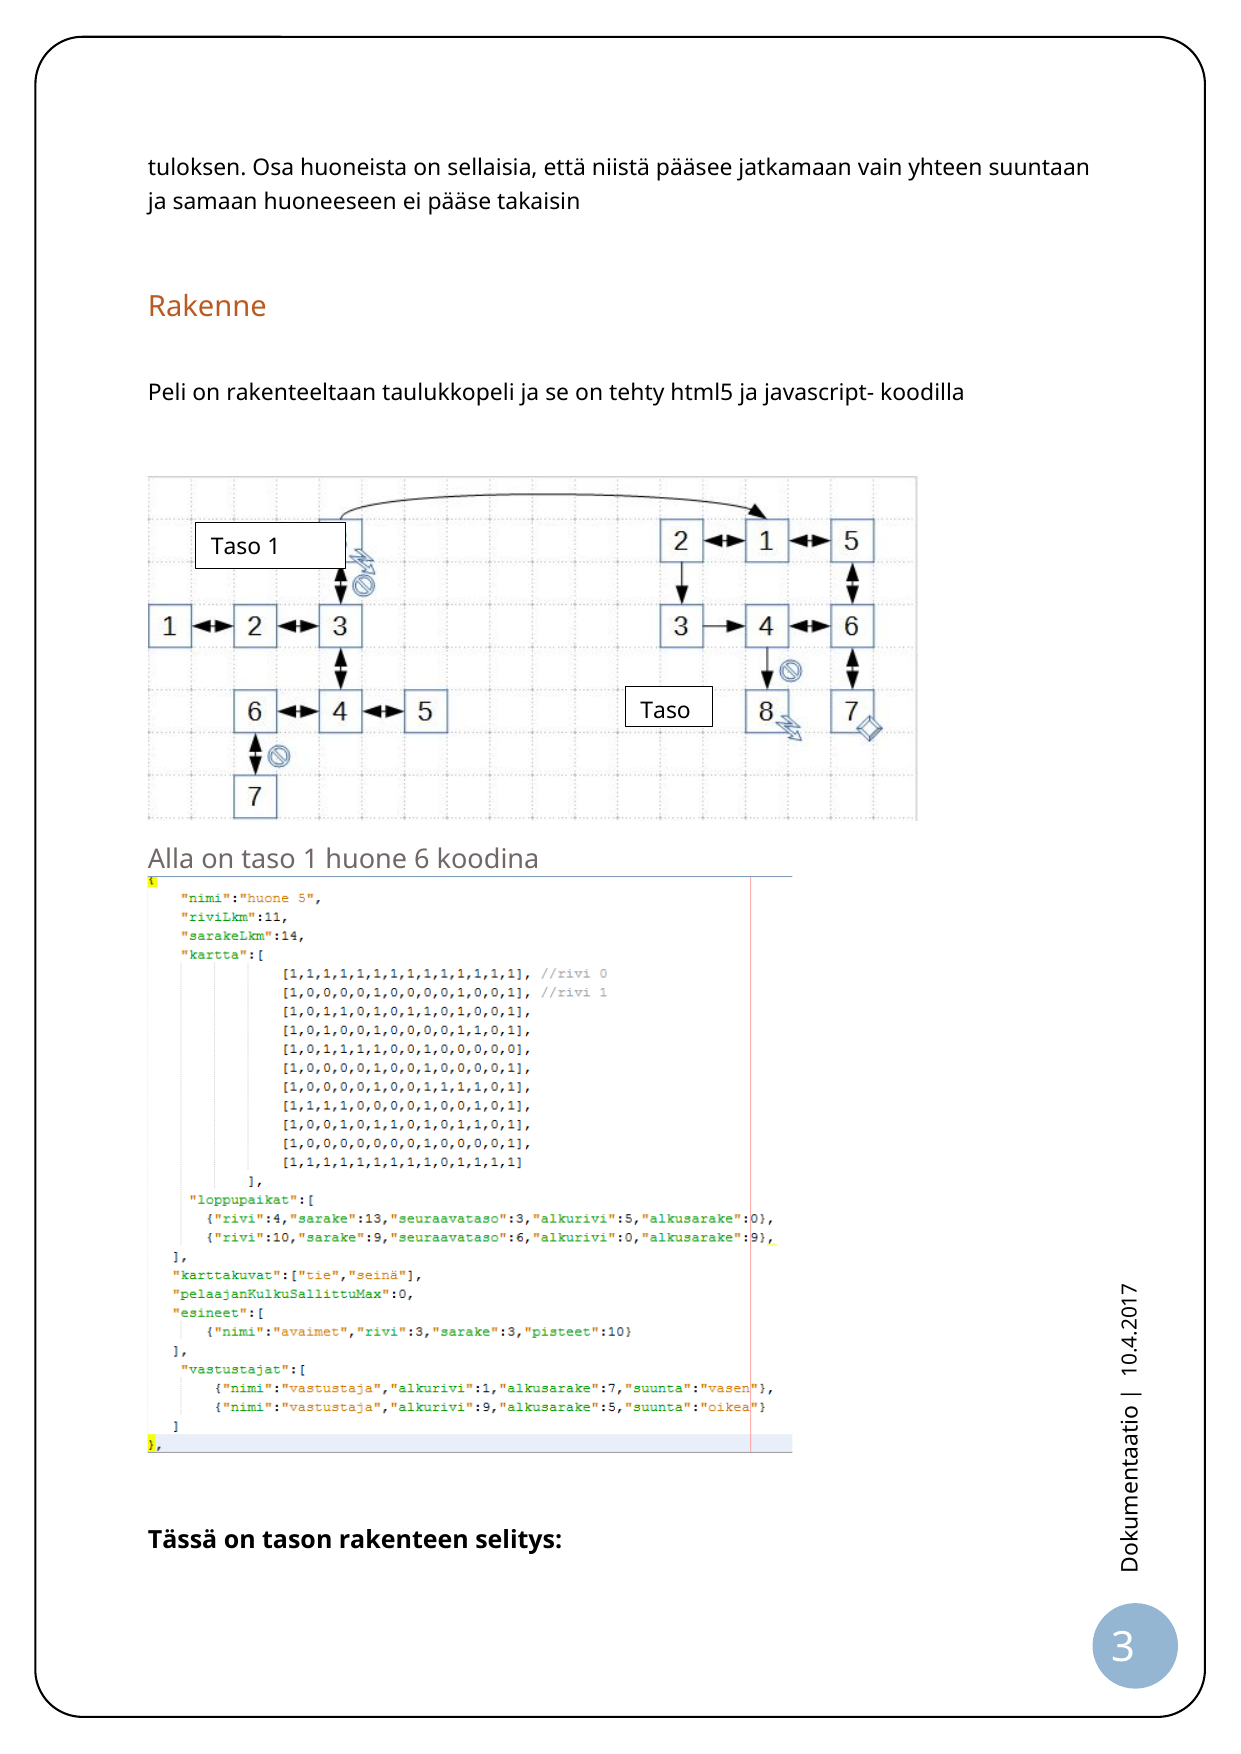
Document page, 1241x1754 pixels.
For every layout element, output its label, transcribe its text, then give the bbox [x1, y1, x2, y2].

picture [147, 876, 793, 1453]
text Tässä on tason rakenteen selitys: [148, 1522, 1092, 1556]
subtitle Alla on taso 1 huone 6 koodina [148, 840, 1092, 877]
subtitle Rakenne [148, 285, 1092, 325]
picture [147, 476, 918, 821]
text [148, 151, 1092, 216]
text Peli on rakenteeltaan taulukkopeli ja se on tehty html5 ja javascript- koodilla [148, 376, 1092, 407]
